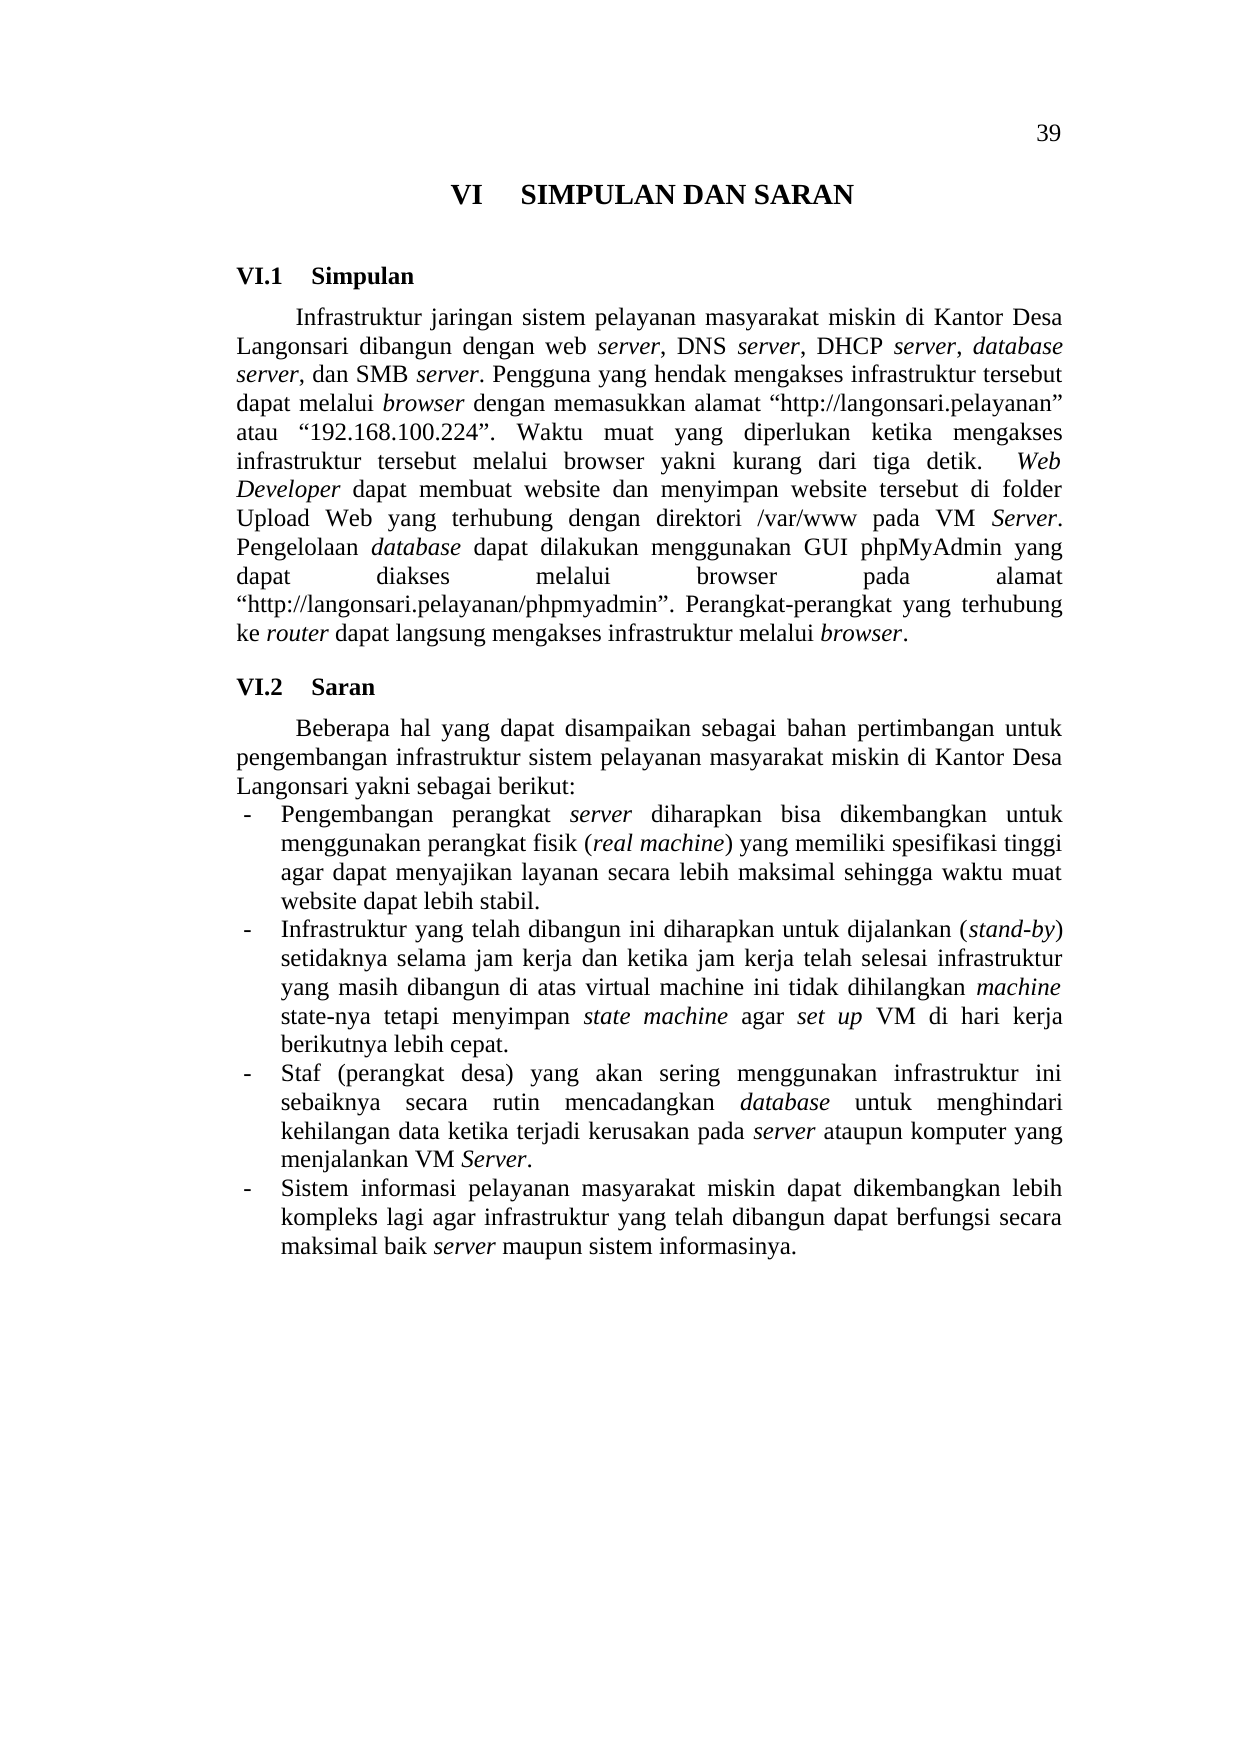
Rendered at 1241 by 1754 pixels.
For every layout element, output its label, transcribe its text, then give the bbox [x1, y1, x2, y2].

list Staf (perangkat desa) yang akan sering menggunakan infrastruktur ini sebaiknya secara rutin mencadangkan database untuk menghindari kehilangan data ketika terjadi kerusakan pada server ataupun komputer yang menjalankan VM Server. [243, 1058, 1063, 1173]
list Pengembangan perangkat server diharapkan bisa dikembangkan untuk menggunakan perangkat fisik (real machine) yang memiliki spesifikasi tinggi agar dapat menyajikan layanan secara lebih maksimal sehingga waktu muat website dapat lebih stabil. [243, 799, 1063, 914]
text Infrastruktur jaringan sistem pelayanan masyarakat miskin di Kantor Desa Langonsari dibangun dengan web server, DNS server, DHCP server, database server, dan SMB server. Pengguna yang hendak mengakses infrastruktur tersebut dapat melalui browser dengan memasukkan alamat “http://langonsari.pelayanan” atau “192.168.100.224”. Waktu muat yang diperlukan ketika mengakses infrastruktur tersebut melalui browser yakni kurang dari tiga detik. Web Developer dapat membuat website dan menyimpan website tersebut di folder Upload Web yang terhubung dengan direktori /var/www pada VM Server. Pengelolaan database dapat dilakukan menggunakan GUI phpMyAdmin yang dapat diakses melalui browser pada alamat “http://langonsari.pelayanan/phpmyadmin”. Perangkat-perangkat yang terhubung ke router dapat langsung mengakses infrastruktur melalui browser. [236, 302, 1063, 647]
list Infrastruktur yang telah dibangun ini diharapkan untuk dijalankan (stand-by) setidaknya selama jam kerja dan ketika jam kerja telah selesai infrastruktur yang masih dibangun di atas virtual machine ini tidak dihilangkan machine state-nya tetapi menyimpan state machine agar set up VM di hari kerja berikutnya lebih cepat. [243, 914, 1063, 1058]
text Beberapa hal yang dapat disampaikan sebagai bahan pertimbangan untuk pengembangan infrastruktur sistem pelayanan masyarakat miskin di Kantor Desa Langonsari yakni sebagai berikut: [236, 713, 1063, 799]
text Simpulan [236, 261, 1063, 289]
text Saran [236, 672, 1063, 701]
subtitle SIMPULAN DAN SARAN [274, 177, 1063, 211]
list Sistem informasi pelayanan masyarakat miskin dapat dikembangkan lebih kompleks lagi agar infrastruktur yang telah dibangun dapat berfungsi secara maksimal baik server maupun sistem informasinya. [243, 1173, 1063, 1259]
